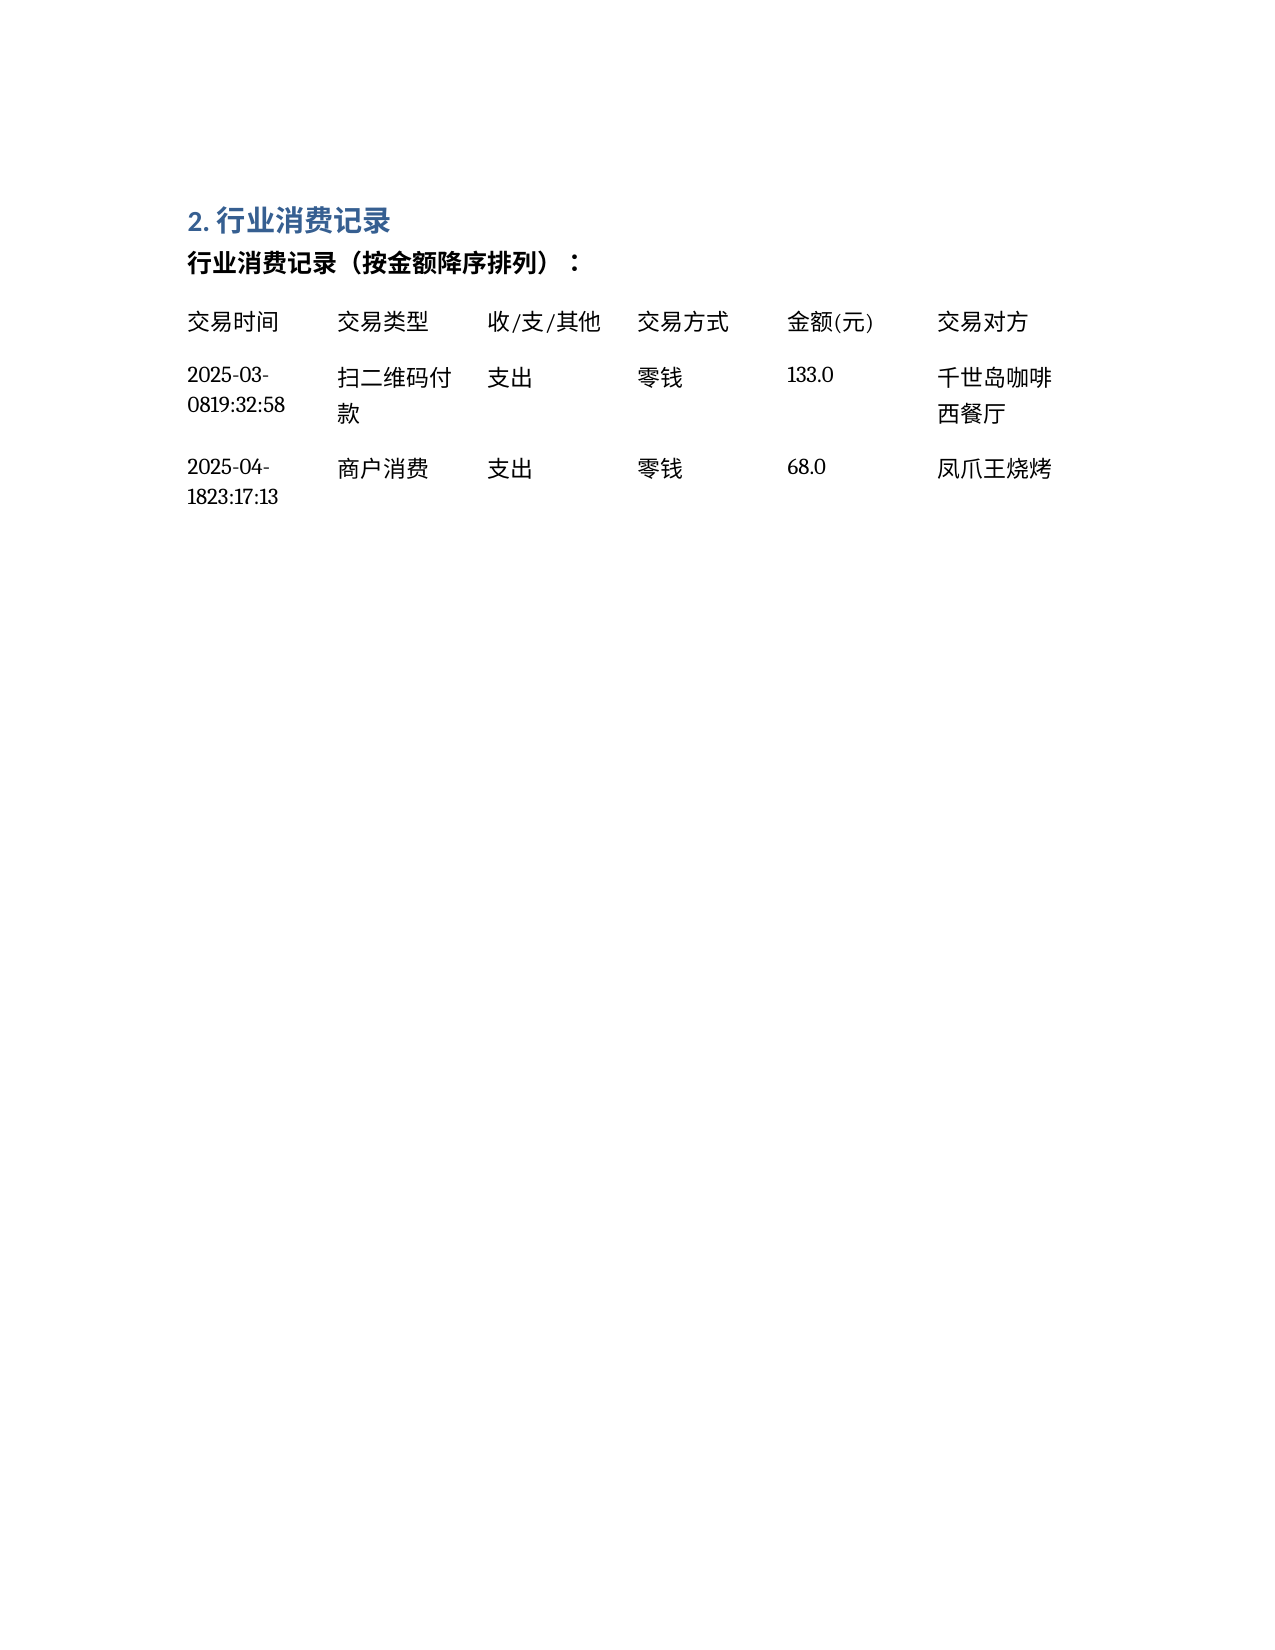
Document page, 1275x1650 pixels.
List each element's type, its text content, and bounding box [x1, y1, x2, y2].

table_cell 支出 [476, 454, 626, 535]
table_cell 零钱 [626, 362, 776, 453]
table_header 交易时间 [176, 306, 326, 362]
table_cell 支出 [476, 362, 626, 453]
table_cell 133.0 [776, 362, 926, 453]
table_header 金额(元) [776, 306, 926, 362]
table_header 收/支/其他 [476, 306, 626, 362]
table_header 交易对方 [926, 306, 1076, 362]
table_cell 68.0 [776, 454, 926, 535]
table_header 交易方式 [626, 306, 776, 362]
table_cell 商户消费 [326, 454, 476, 535]
table_cell 扫二维码付款 [326, 362, 476, 453]
table_cell 凤爪王烧烤 [926, 454, 1076, 535]
table_cell 零钱 [626, 454, 776, 535]
table_cell 2025-04-1823:17:13 [176, 454, 326, 535]
subtitle 2. 行业消费记录 [187, 200, 1087, 240]
table_cell 千世岛咖啡西餐厅 [926, 362, 1076, 453]
table_cell 2025-03-0819:32:58 [176, 362, 326, 453]
table_header 交易类型 [326, 306, 476, 362]
text 行业消费记录（按金额降序排列）： [187, 246, 1087, 280]
